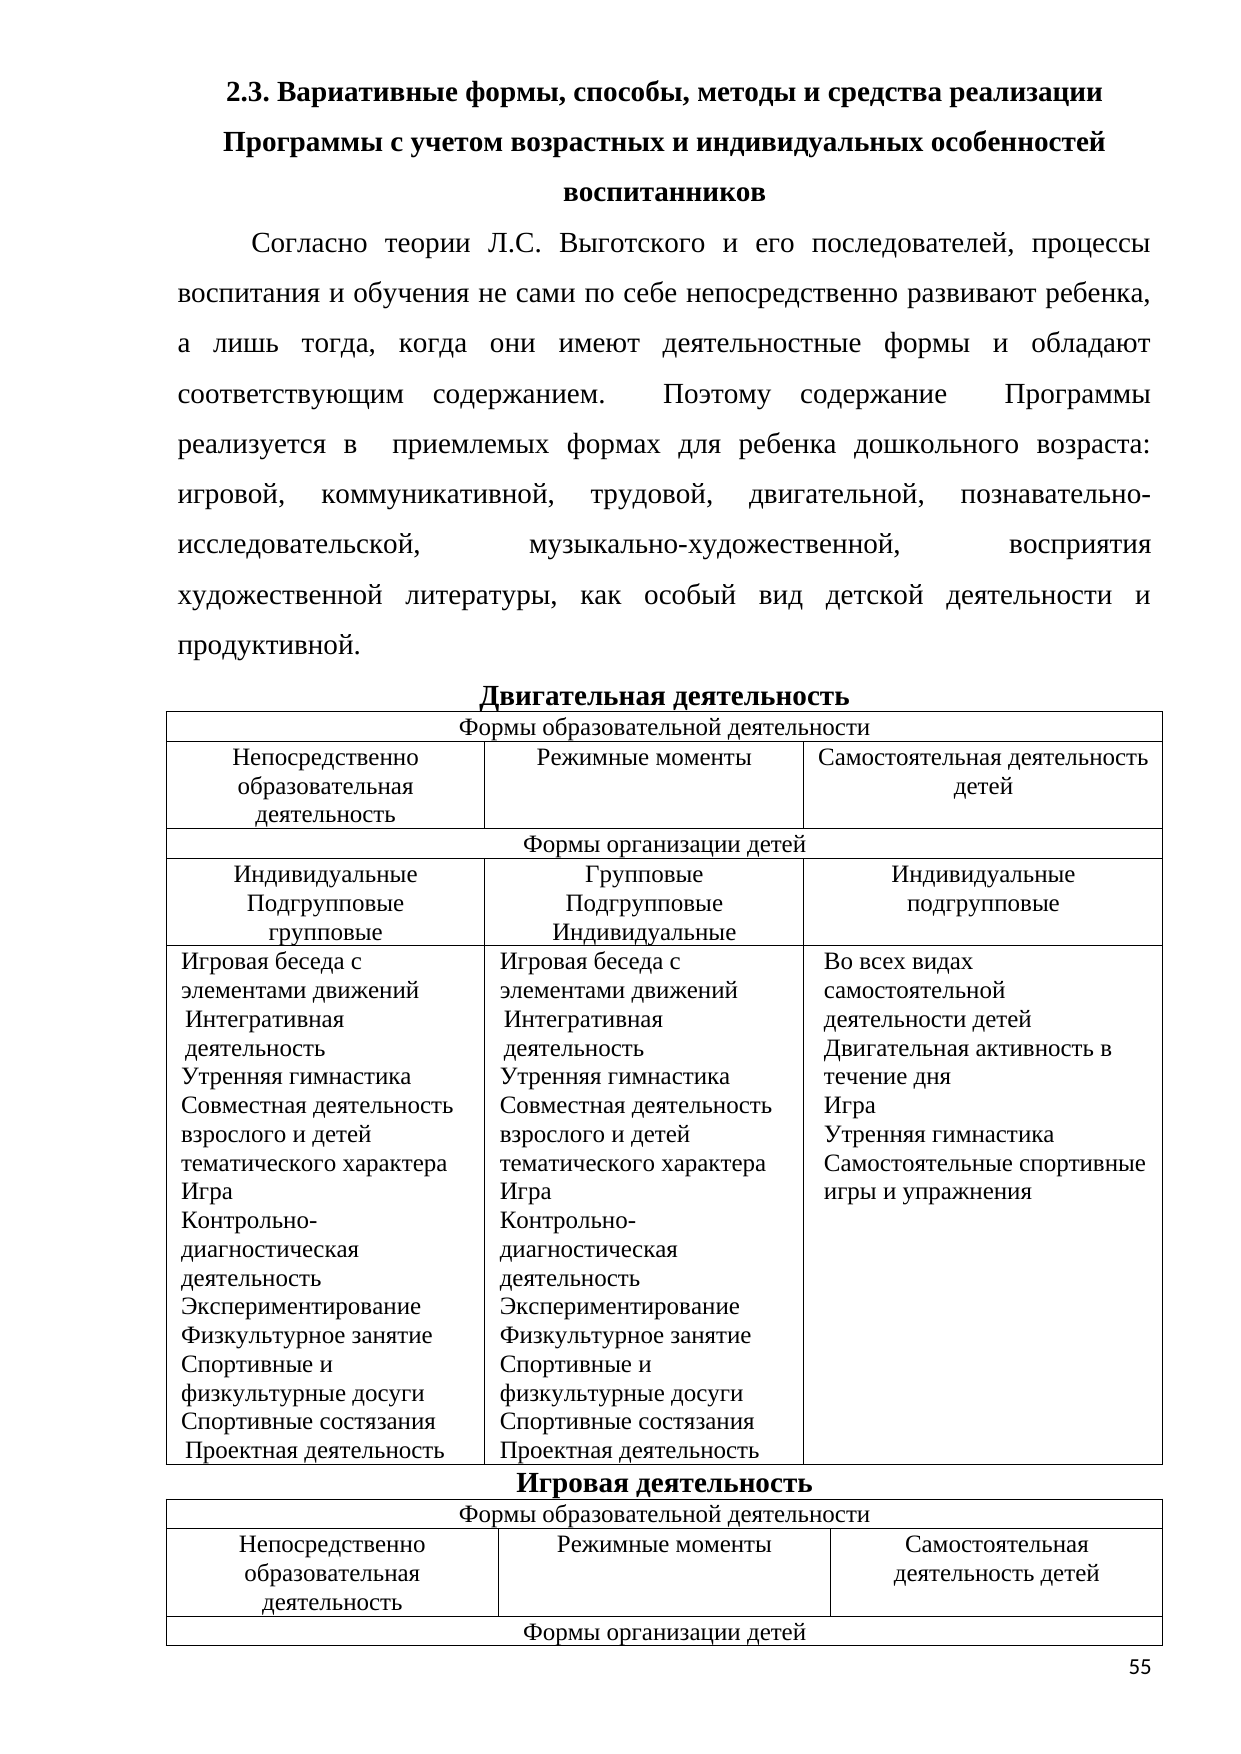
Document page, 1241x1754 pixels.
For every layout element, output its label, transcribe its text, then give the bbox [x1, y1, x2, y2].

text Игровая деятельность [177, 1465, 1152, 1498]
table_cell Во всех видах самостоятельной деятельности детей Двигательная активность в течение дня Игра Утренняя гимнастика Самостоятельные спортивные игры и упражнения [804, 946, 1162, 1464]
table_cell Самостоятельная деятельность детей [831, 1529, 1162, 1616]
table_cell Непосредственно образовательная деятельность [167, 1529, 498, 1616]
table_cell Самостоятельная деятельность детей [804, 742, 1162, 828]
table_cell Индивидуальные Подгрупповые групповые [167, 859, 484, 945]
table_header Формы образовательной деятельности [167, 1500, 1162, 1528]
table_cell Формы организации детей [167, 829, 1162, 858]
text 2.3. Вариативные формы, способы, методы и средства реализации Программы с учетом возрастных и индивидуальных особенностей воспитанников [177, 74, 1152, 208]
table_header Формы образовательной деятельности [167, 712, 1162, 741]
table_cell Игровая беседа с элементами движений Интегративная деятельность Утренняя гимнастика Совместная деятельность взрослого и детей тематического характера Игра Контрольно-диагностическая деятельность Экспериментирование Физкультурное занятие Спортивные и физкультурные досуги Спортивные состязания Проектная деятельность [167, 946, 484, 1464]
table_cell Игровая беседа с элементами движений Интегративная деятельность Утренняя гимнастика Совместная деятельность взрослого и детей тематического характера Игра Контрольно-диагностическая деятельность Экспериментирование Физкультурное занятие Спортивные и физкультурные досуги Спортивные состязания Проектная деятельность [485, 946, 803, 1464]
table_cell Групповые Подгрупповые Индивидуальные [485, 859, 803, 945]
table_cell Режимные моменты [499, 1529, 830, 1616]
text Двигательная деятельность [177, 678, 1152, 711]
table_cell Режимные моменты [485, 742, 803, 828]
text Согласно теории Л.С. Выготского и его последователей, процессы воспитания и обучения не сами по себе непосредственно развивают ребенка, а лишь тогда, когда они имеют деятельностные формы и обладают соответствующим содержанием. Поэтому содержание Программы реализуется в приемлемых формах для ребенка дошкольного возраста: игровой, коммуникативной, трудовой, двигательной, познавательно-исследовательской, музыкально-художественной, восприятия художественной литературы, как особый вид детской деятельности и продуктивной. [177, 225, 1152, 661]
table_cell Непосредственно образовательная деятельность [167, 742, 484, 828]
table_cell Индивидуальные подгрупповые [804, 859, 1162, 945]
table_cell Формы организации детей [167, 1617, 1162, 1645]
